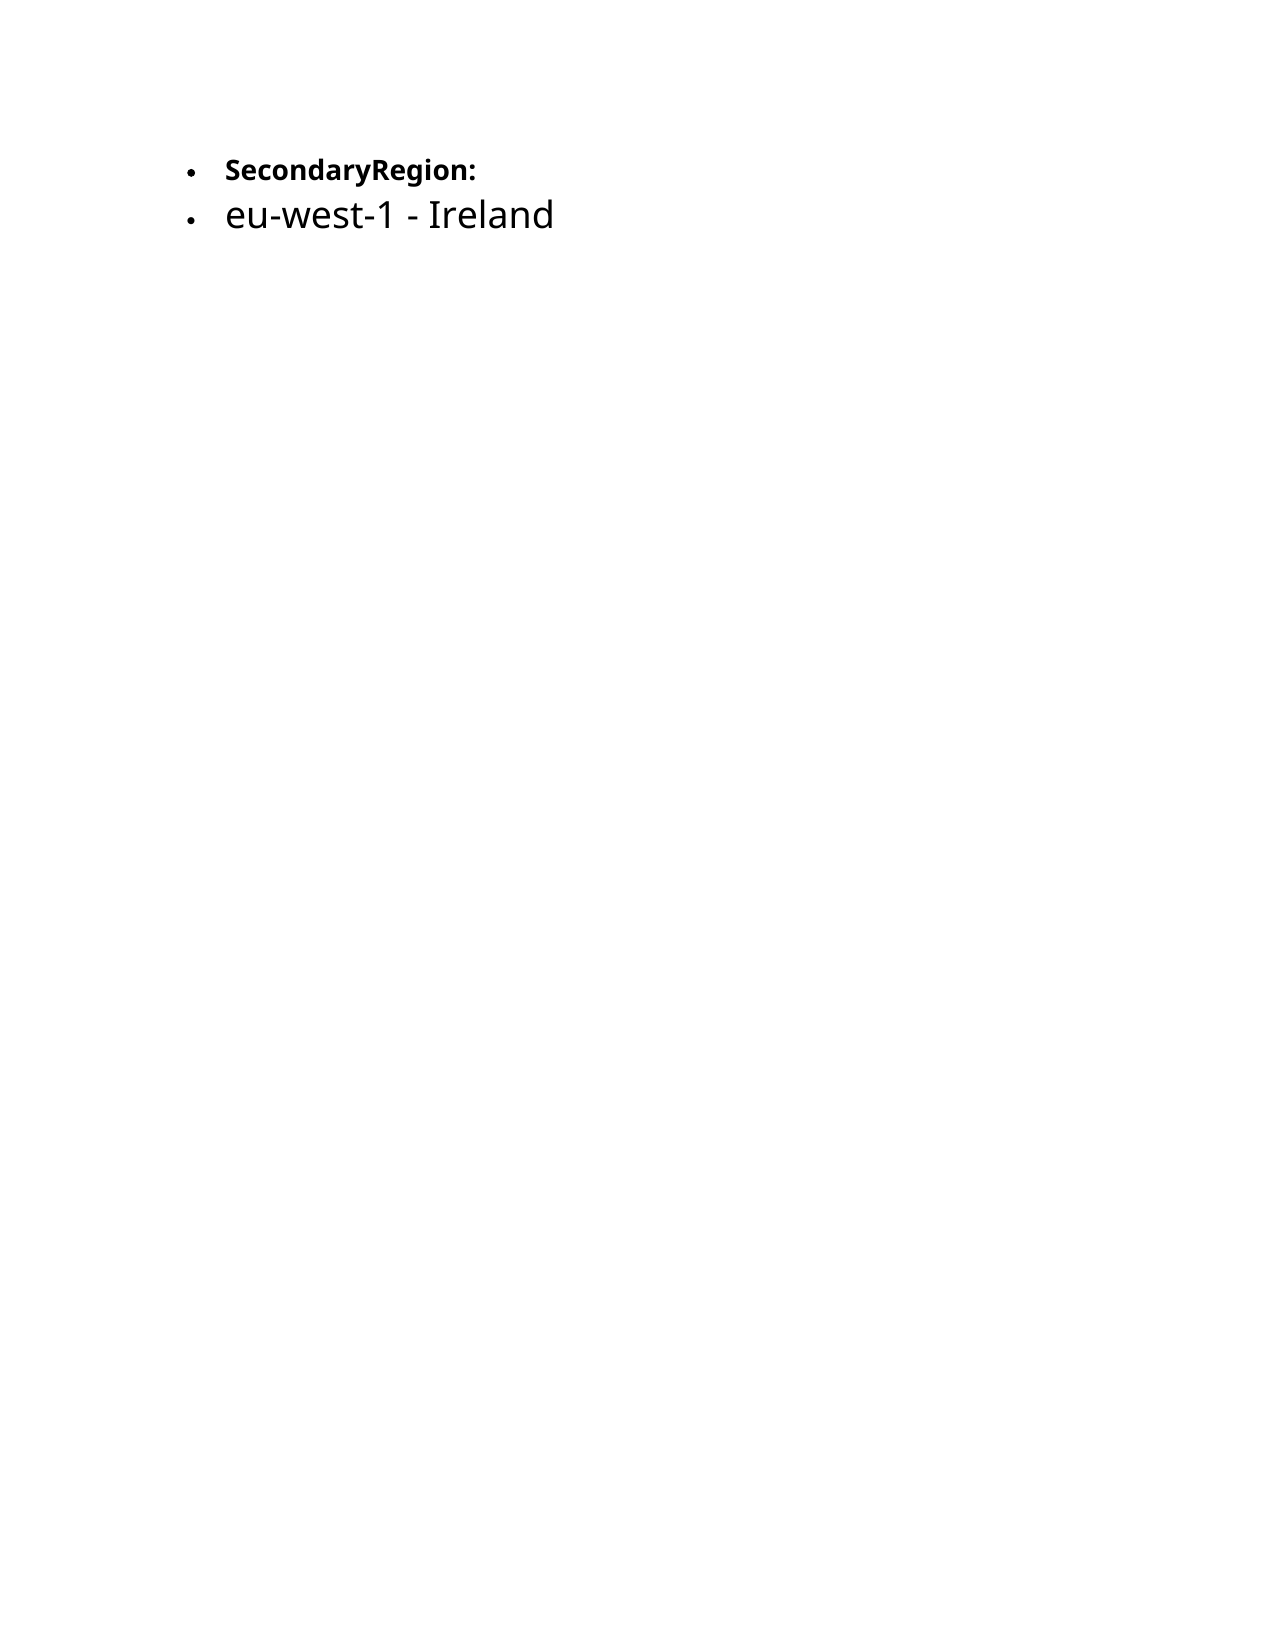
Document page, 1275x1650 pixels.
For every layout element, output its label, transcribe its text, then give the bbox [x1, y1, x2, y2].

list SecondaryRegion: [187, 150, 1125, 188]
list eu-west-1 - Ireland [187, 188, 1125, 239]
